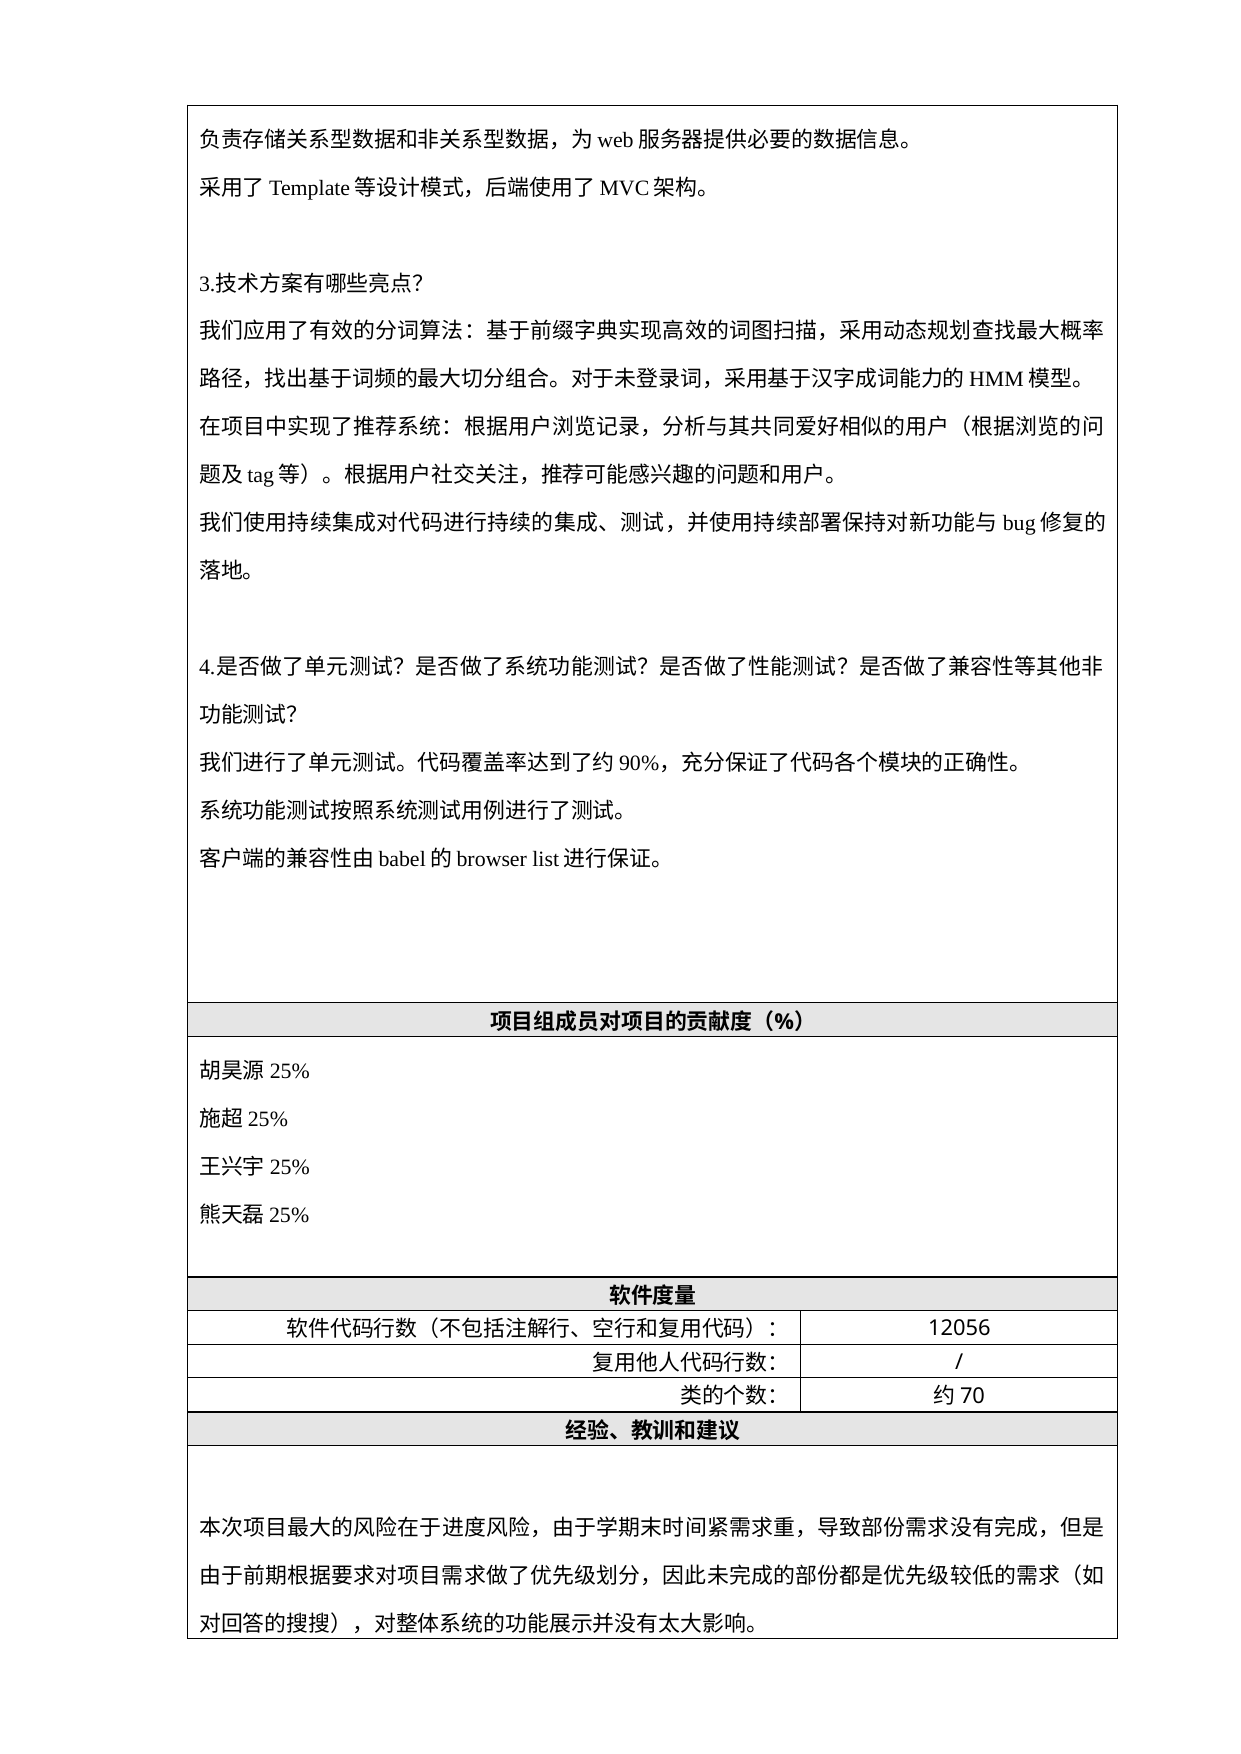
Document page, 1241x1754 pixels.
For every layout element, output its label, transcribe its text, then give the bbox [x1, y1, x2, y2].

table_cell 类的个数： [188, 1378, 800, 1411]
table_cell 胡昊源 25% 施超 25% 王兴宇 25% 熊天磊25% [188, 1037, 1117, 1276]
table_cell / [801, 1345, 1117, 1377]
table_cell 约70 [801, 1378, 1117, 1411]
table_cell 软件代码行数（不包括注解行、空行和复用代码）： [188, 1311, 800, 1343]
table_cell 项目组成员对项目的贡献度（%） [188, 1003, 1117, 1036]
table_header 经验、教训和建议 [188, 1413, 1117, 1445]
table_cell 12056 [801, 1311, 1117, 1343]
table_cell 软件度量 [188, 1278, 1117, 1310]
table_cell 复用他人代码行数： [188, 1345, 800, 1377]
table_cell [188, 1446, 1117, 1638]
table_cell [188, 106, 1117, 1002]
